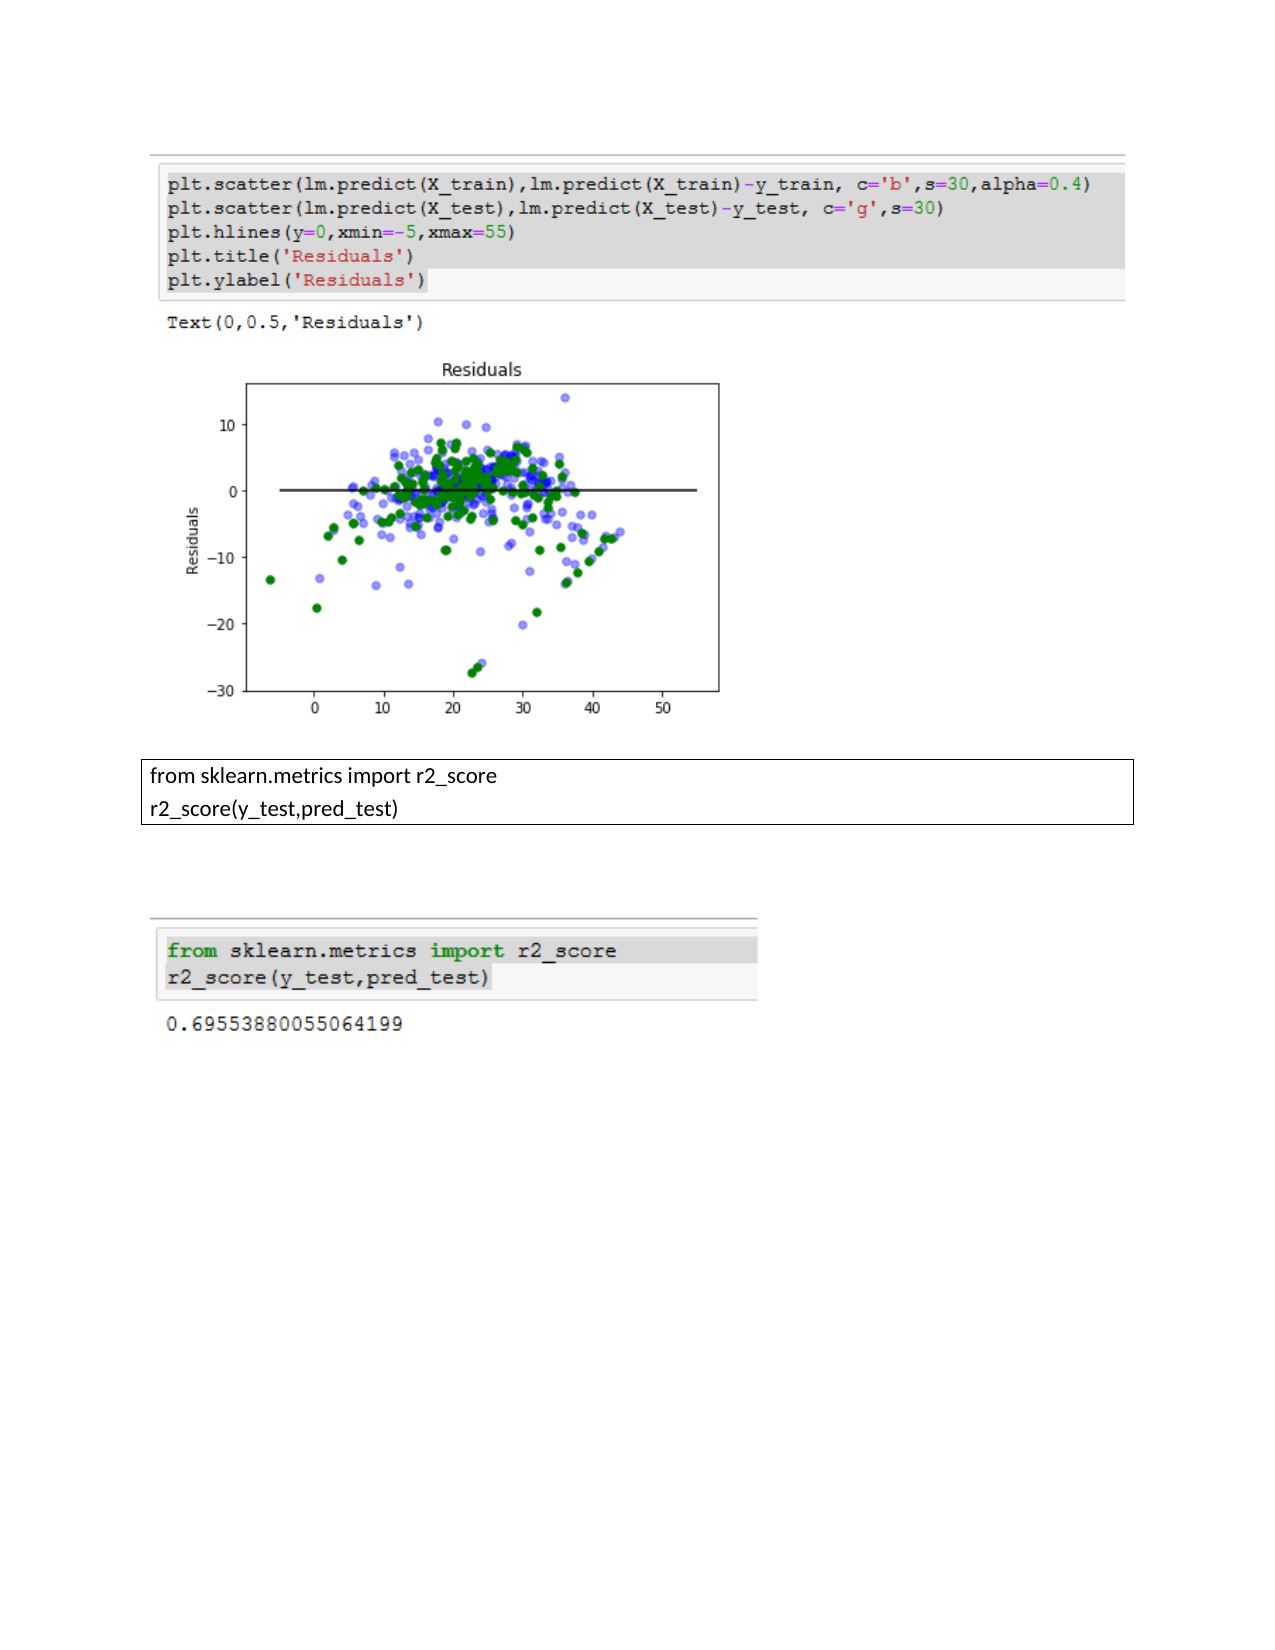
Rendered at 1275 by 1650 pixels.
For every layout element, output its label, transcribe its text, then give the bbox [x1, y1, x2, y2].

picture [150, 893, 758, 1045]
text from sklearn.metrics import r2_score [142, 760, 1133, 789]
picture [150, 150, 1125, 722]
text r2_score(y_test,pred_test) [142, 791, 1133, 824]
